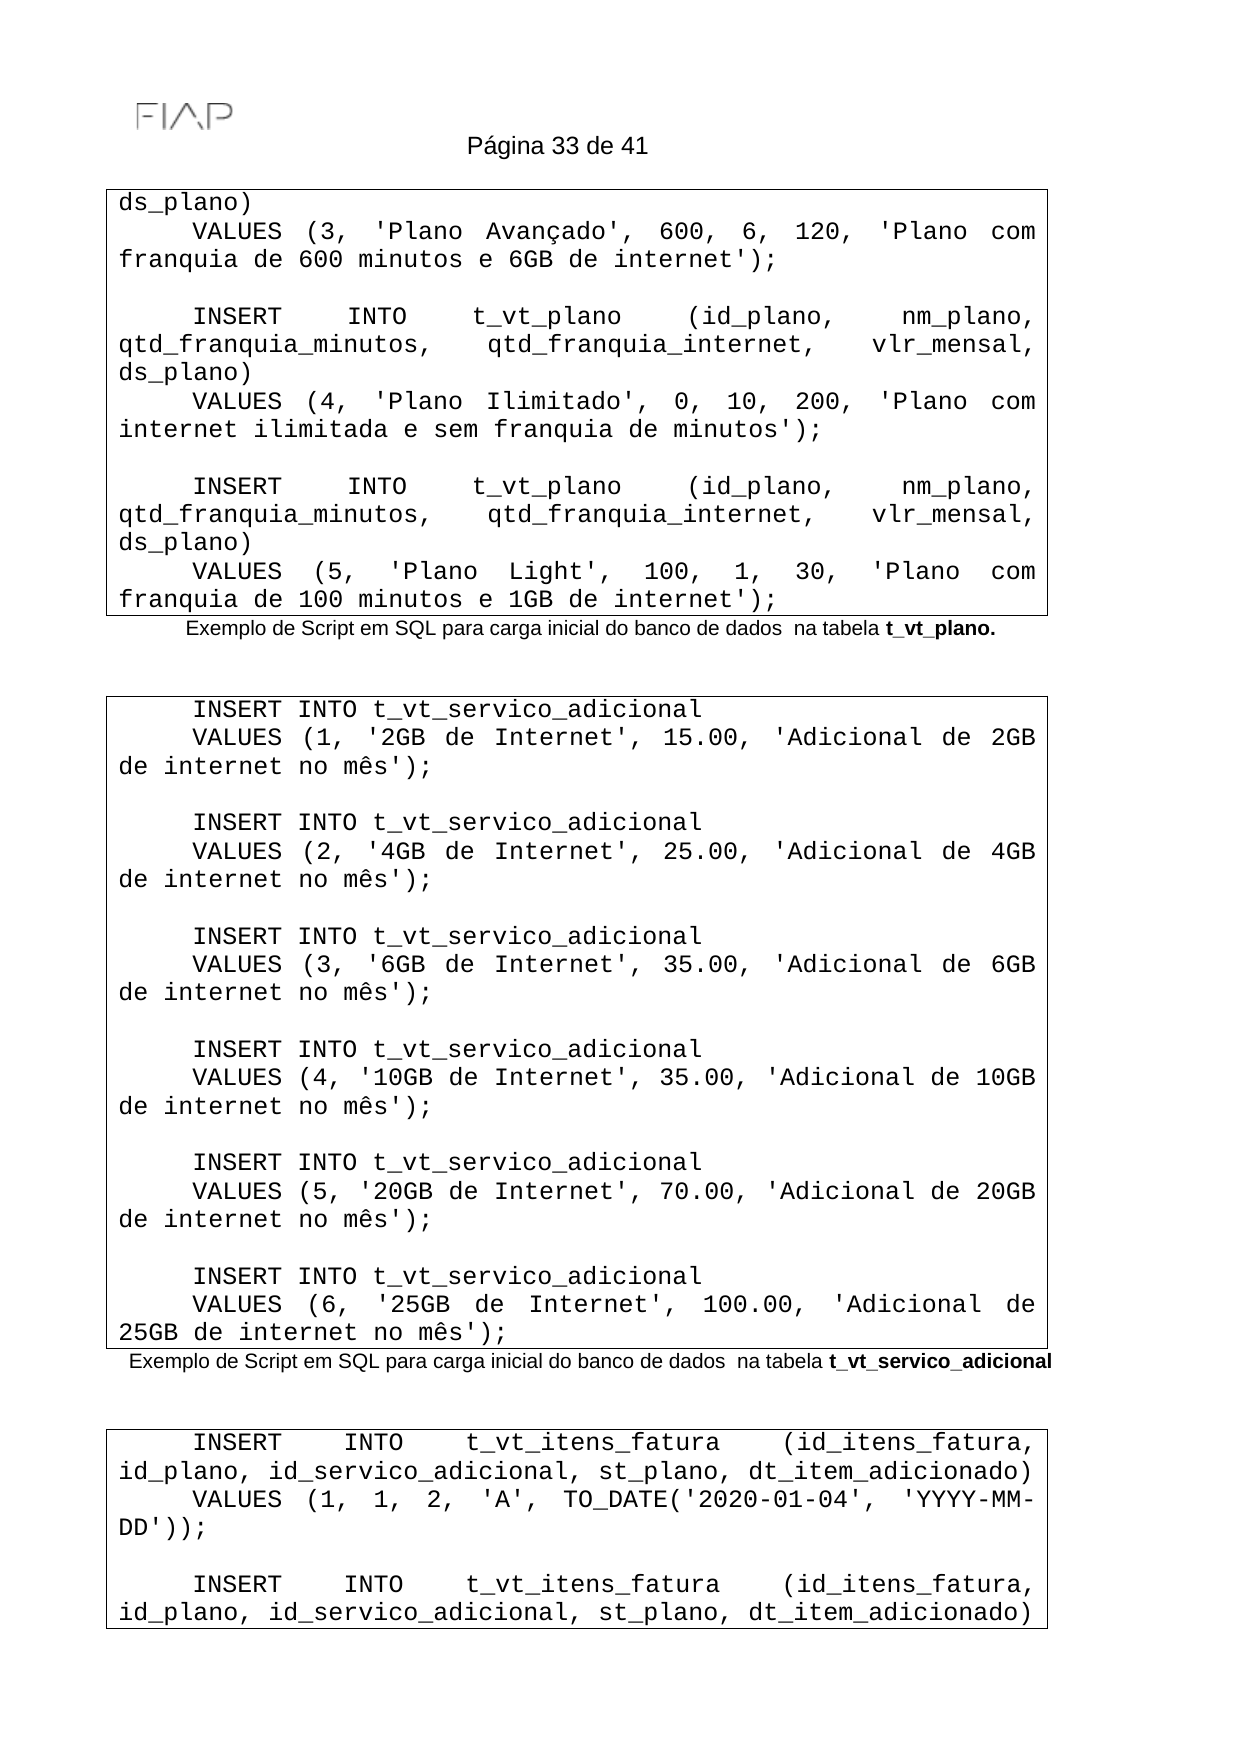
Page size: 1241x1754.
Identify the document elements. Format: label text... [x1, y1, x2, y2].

picture [136, 103, 233, 130]
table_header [107, 190, 1047, 615]
text Exemplo de Script em SQL para carga inicial do banco de dados na tabela t_vt_plano. [118, 616, 1063, 640]
table_header INSERT INTO t_vt_servico_adicional VALUES (1, '2GB de Internet', 15.00, 'Adicional de 2GB de internet no mês'); INSERT INTO t_vt_servico_adicional VALUES (2, '4GB de Internet', 25.00, 'Adicional de 4GB de internet no mês'); INSERT INTO t_vt_servico_adicional VALUES (3, '6GB de Internet', 35.00, 'Adicional de 6GB de internet no mês'); INSERT INTO t_vt_servico_adicional VALUES (4, '10GB de Internet', 35.00, 'Adicional de 10GB de internet no mês'); INSERT INTO t_vt_servico_adicional VALUES (5, '20GB de Internet', 70.00, 'Adicional de 20GB de internet no mês'); INSERT INTO t_vt_servico_adicional VALUES (6, '25GB de Internet', 100.00, 'Adicional de 25GB de internet no mês'); [107, 697, 1047, 1348]
text Exemplo de Script em SQL para carga inicial do banco de dados na tabela t_vt_servico_adicional [118, 1349, 1063, 1373]
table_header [107, 1430, 1047, 1628]
